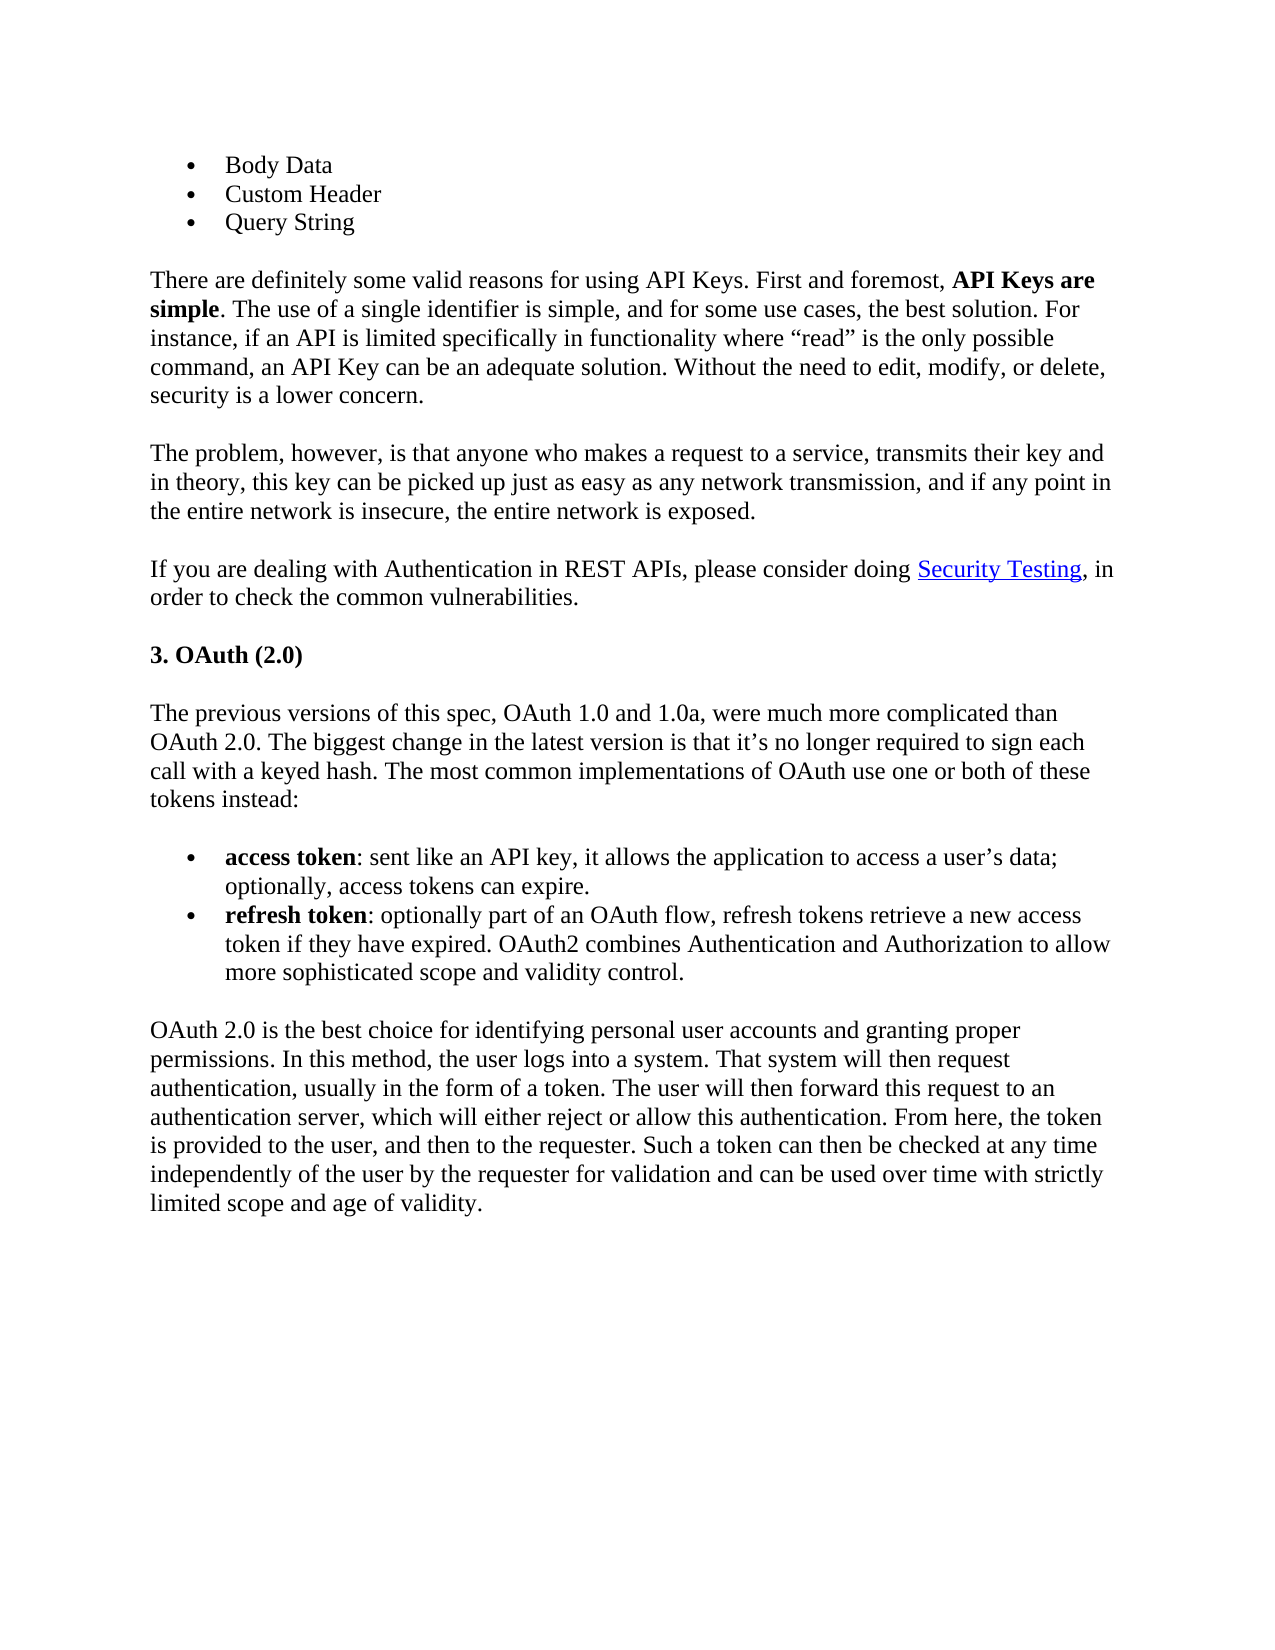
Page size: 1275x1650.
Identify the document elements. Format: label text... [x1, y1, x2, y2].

text There are definitely some valid reasons for using API Keys. First and foremost, API Keys are simple. The use of a single identifier is simple, and for some use cases, the best solution. For instance, if an API is limited specifically in functionality where “read” is the only possible command, an API Key can be an adequate solution. Without the need to edit, modify, or delete, security is a lower concern. [150, 265, 1125, 409]
text If you are dealing with Authentication in REST APIs, please consider doing Security Testing, in order to check the common vulnerabilities. [150, 554, 1125, 611]
text The previous versions of this spec, OAuth 1.0 and 1.0a, were much more complicated than OAuth 2.0. The biggest change in the latest version is that it’s no longer required to sign each call with a keyed hash. The most common implementations of OAuth use one or both of these tokens instead: [150, 698, 1125, 813]
list Body Data [187, 150, 1125, 179]
list Custom Header [187, 179, 1125, 207]
text OAuth 2.0 is the best choice for identifying personal user accounts and granting proper permissions. In this method, the user logs into a system. That system will then request authentication, usually in the form of a token. The user will then forward this request to an authentication server, which will either reject or allow this authentication. From here, the token is provided to the user, and then to the requester. Such a token can then be checked at any time independently of the user by the requester for validation and can be used over time with strictly limited scope and age of validity. [150, 1015, 1125, 1217]
text 3. OAuth (2.0) [150, 640, 1125, 669]
list Query String [187, 207, 1125, 236]
text The problem, however, is that anyone who makes a request to a service, transmits their key and in theory, this key can be picked up just as easy as any network transmission, and if any point in the entire network is insecure, the entire network is exposed. [150, 438, 1125, 524]
list refresh token: optionally part of an OAuth flow, refresh tokens retrieve a new access token if they have expired. OAuth2 combines Authentication and Authorization to allow more sophisticated scope and validity control. [187, 900, 1125, 986]
list access token: sent like an API key, it allows the application to access a user’s data; optionally, access tokens can expire. [187, 842, 1125, 900]
